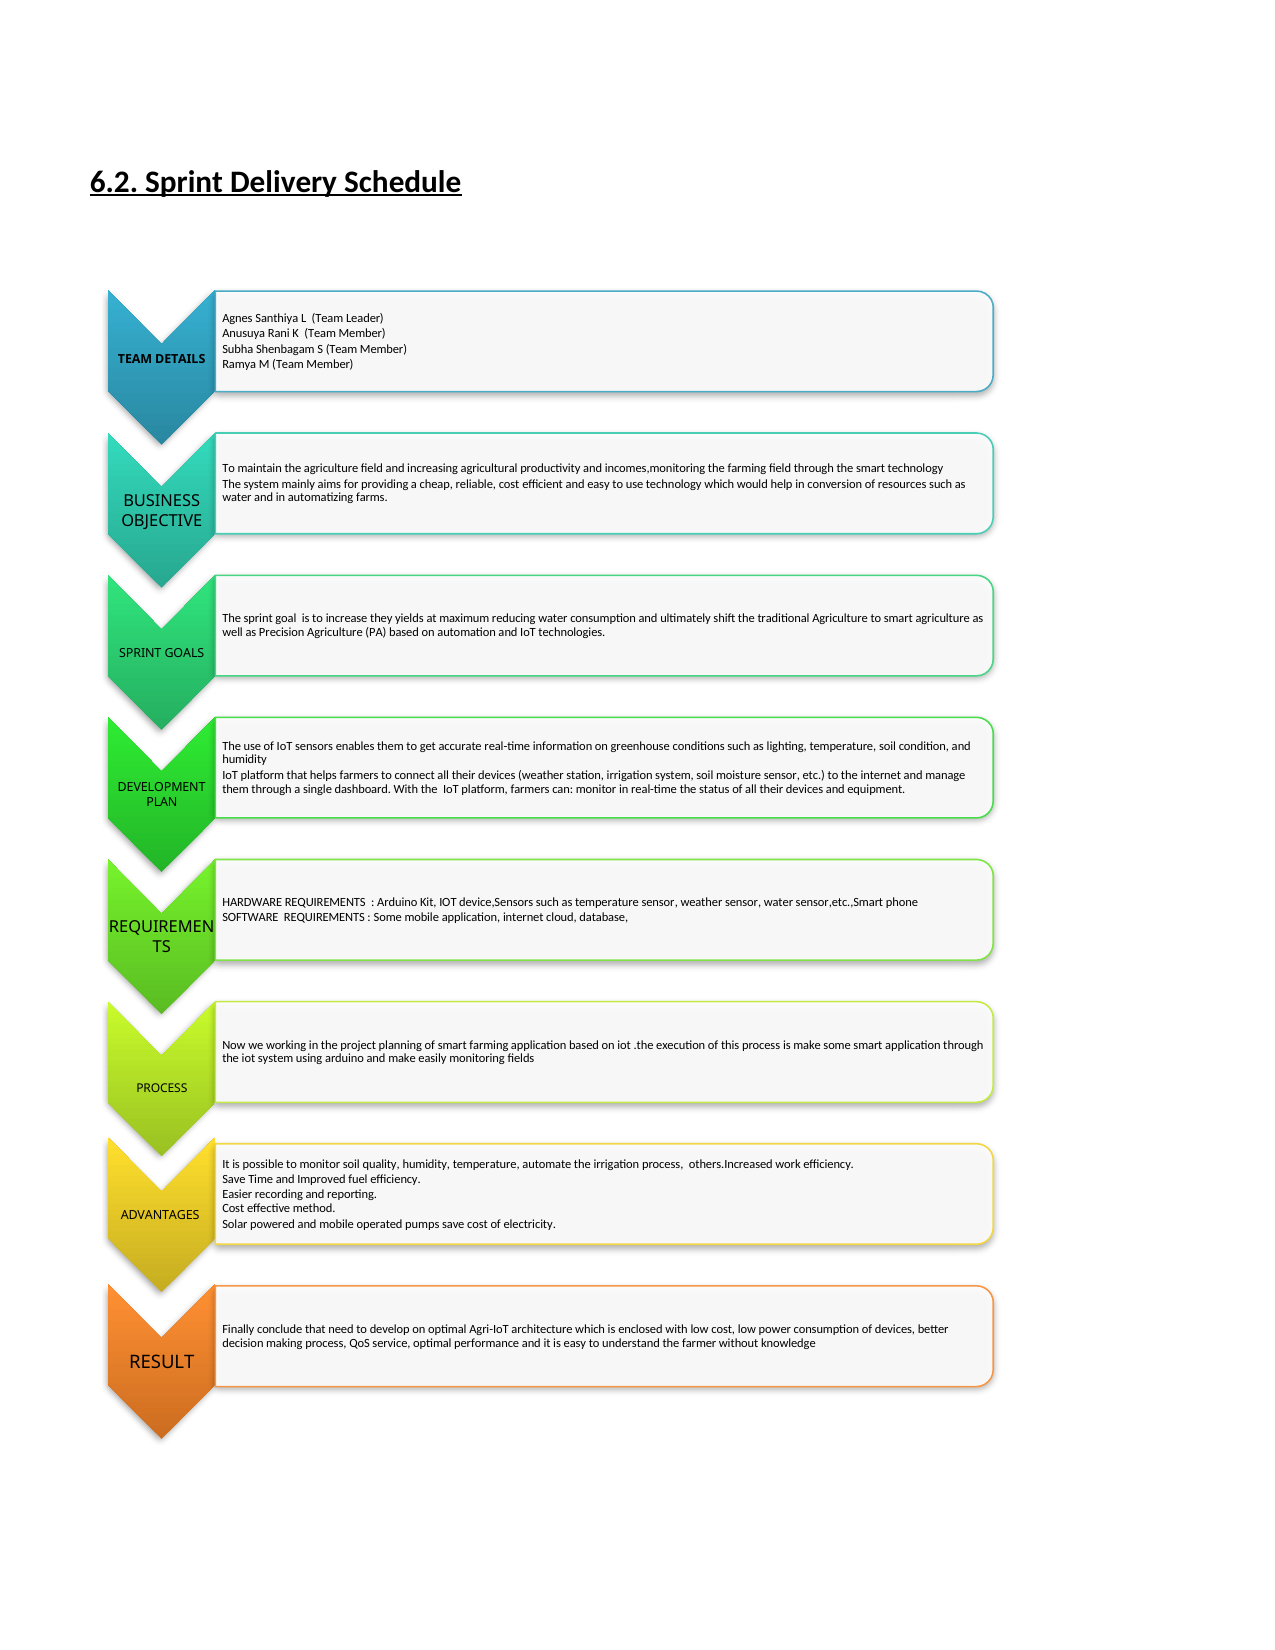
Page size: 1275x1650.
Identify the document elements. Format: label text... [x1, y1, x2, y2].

text 6.2. Sprint Delivery Schedule [89, 162, 1246, 200]
